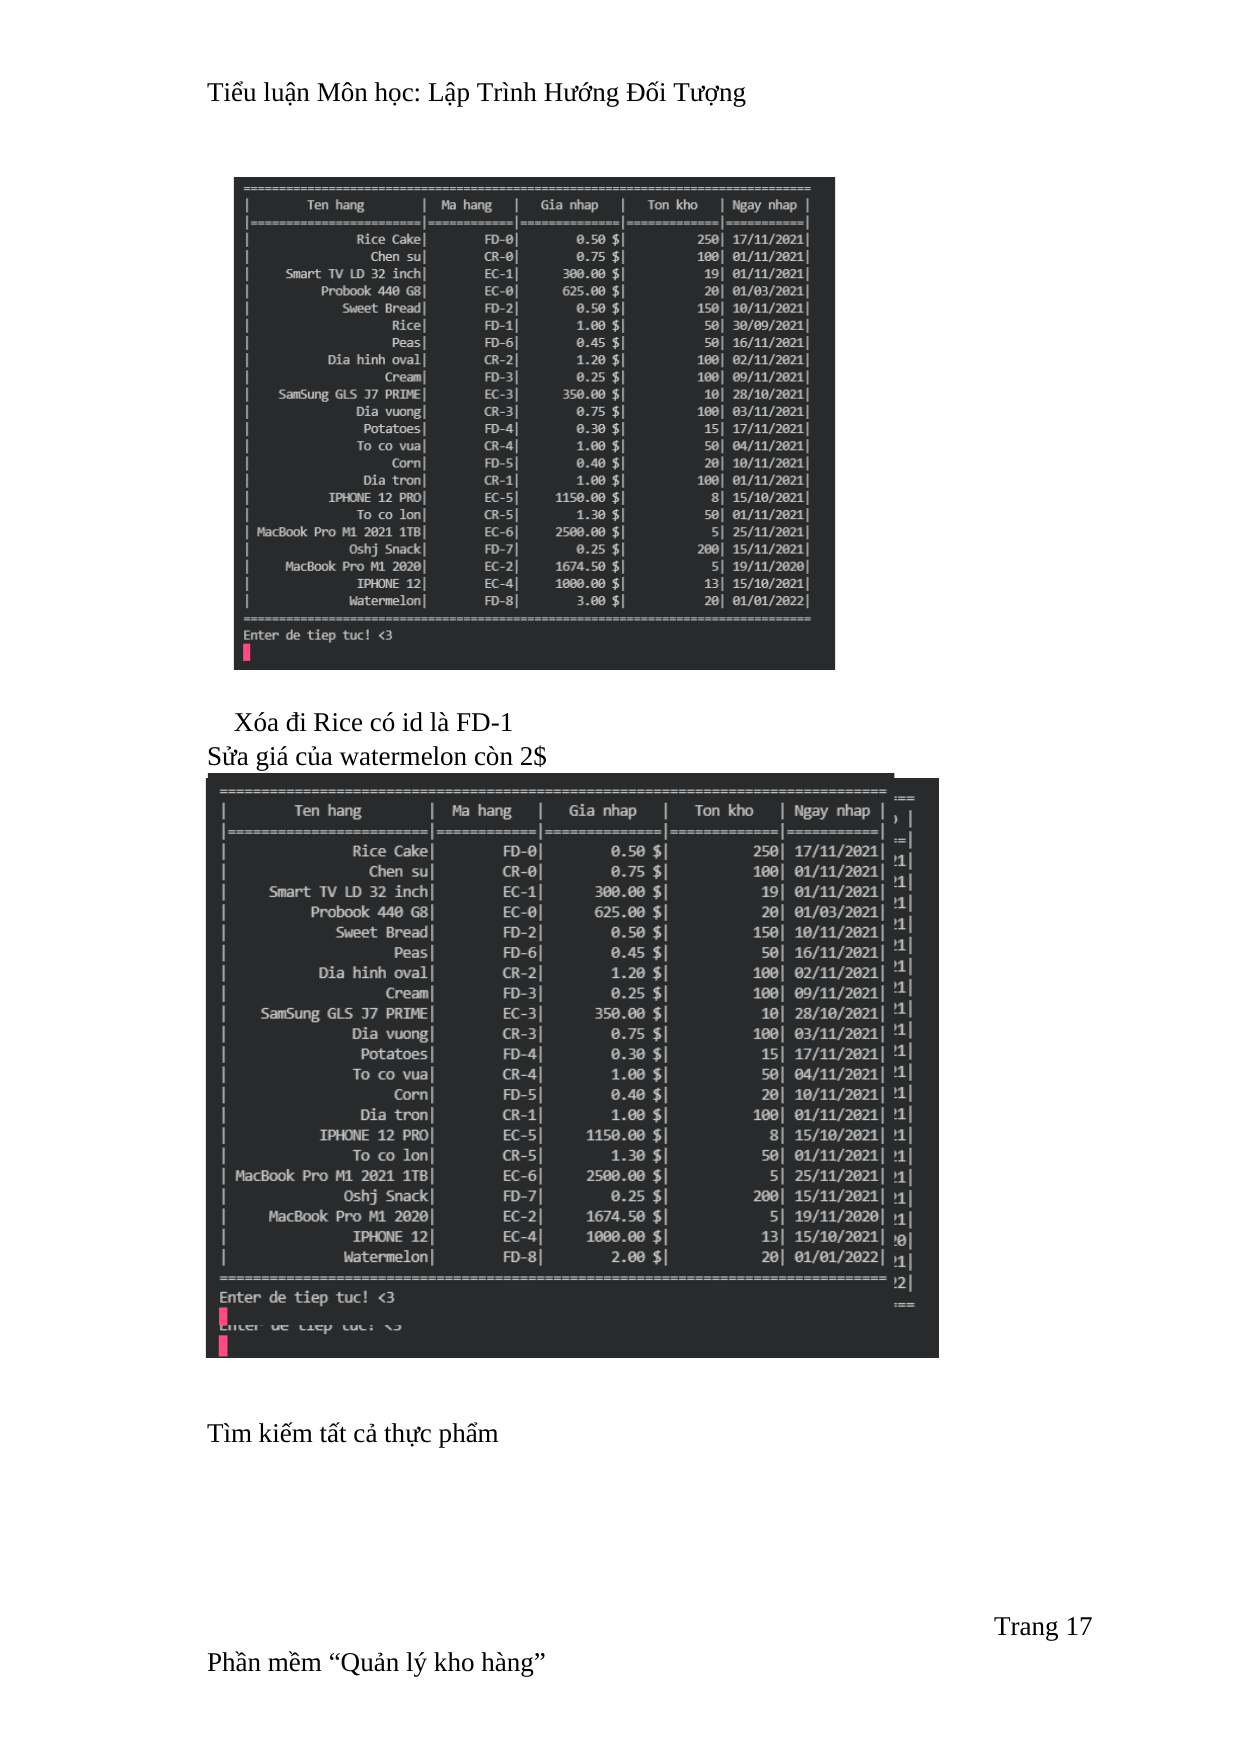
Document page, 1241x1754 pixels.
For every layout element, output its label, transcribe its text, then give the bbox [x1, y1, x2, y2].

text Sửa giá của watermelon còn 2$ [207, 740, 1099, 771]
text Xóa đi Rice có id là FD-1 [234, 706, 1099, 737]
picture [233, 177, 836, 670]
text Tìm kiếm tất cả thực phẩm [207, 1417, 1099, 1448]
picture [204, 773, 938, 1356]
